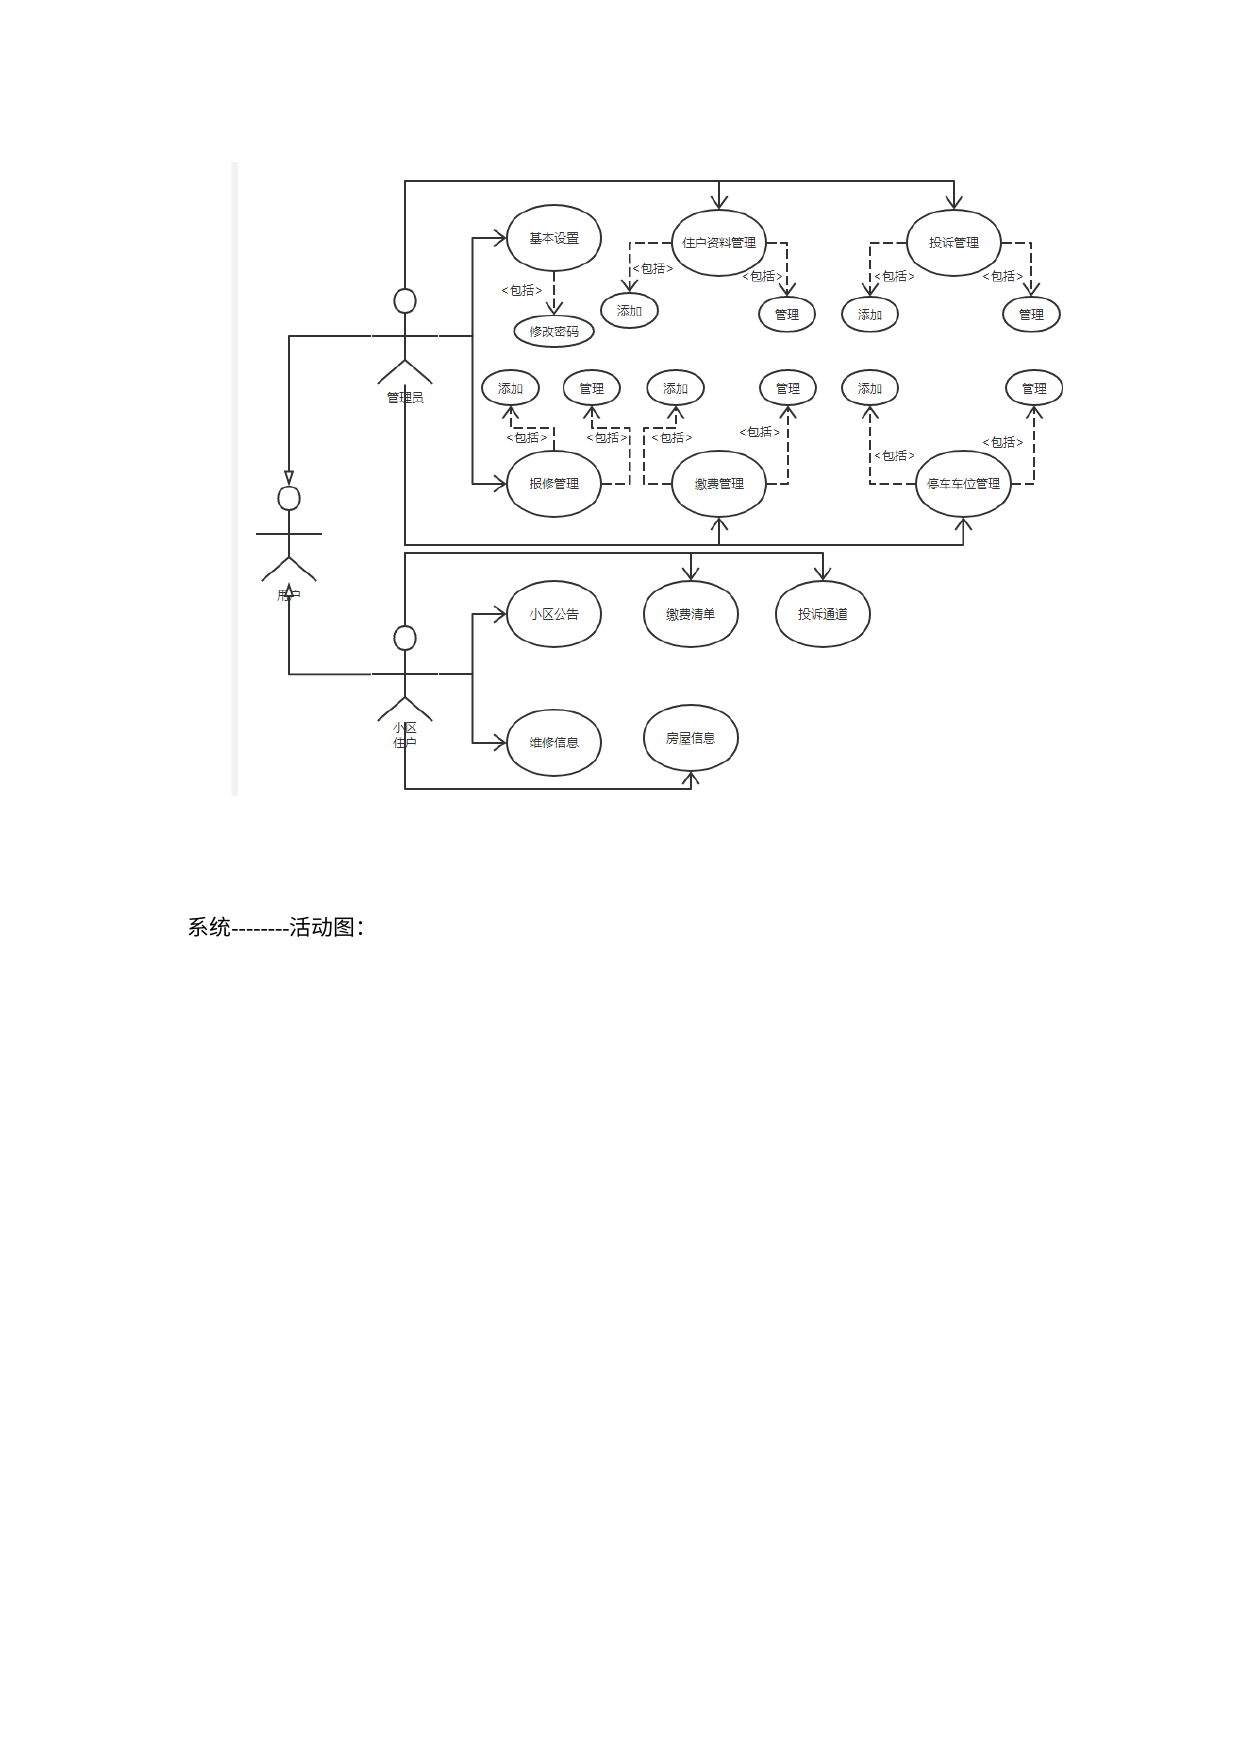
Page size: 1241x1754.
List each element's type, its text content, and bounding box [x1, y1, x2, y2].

picture [231, 162, 1096, 796]
text 系统--------活动图： [187, 909, 1053, 942]
